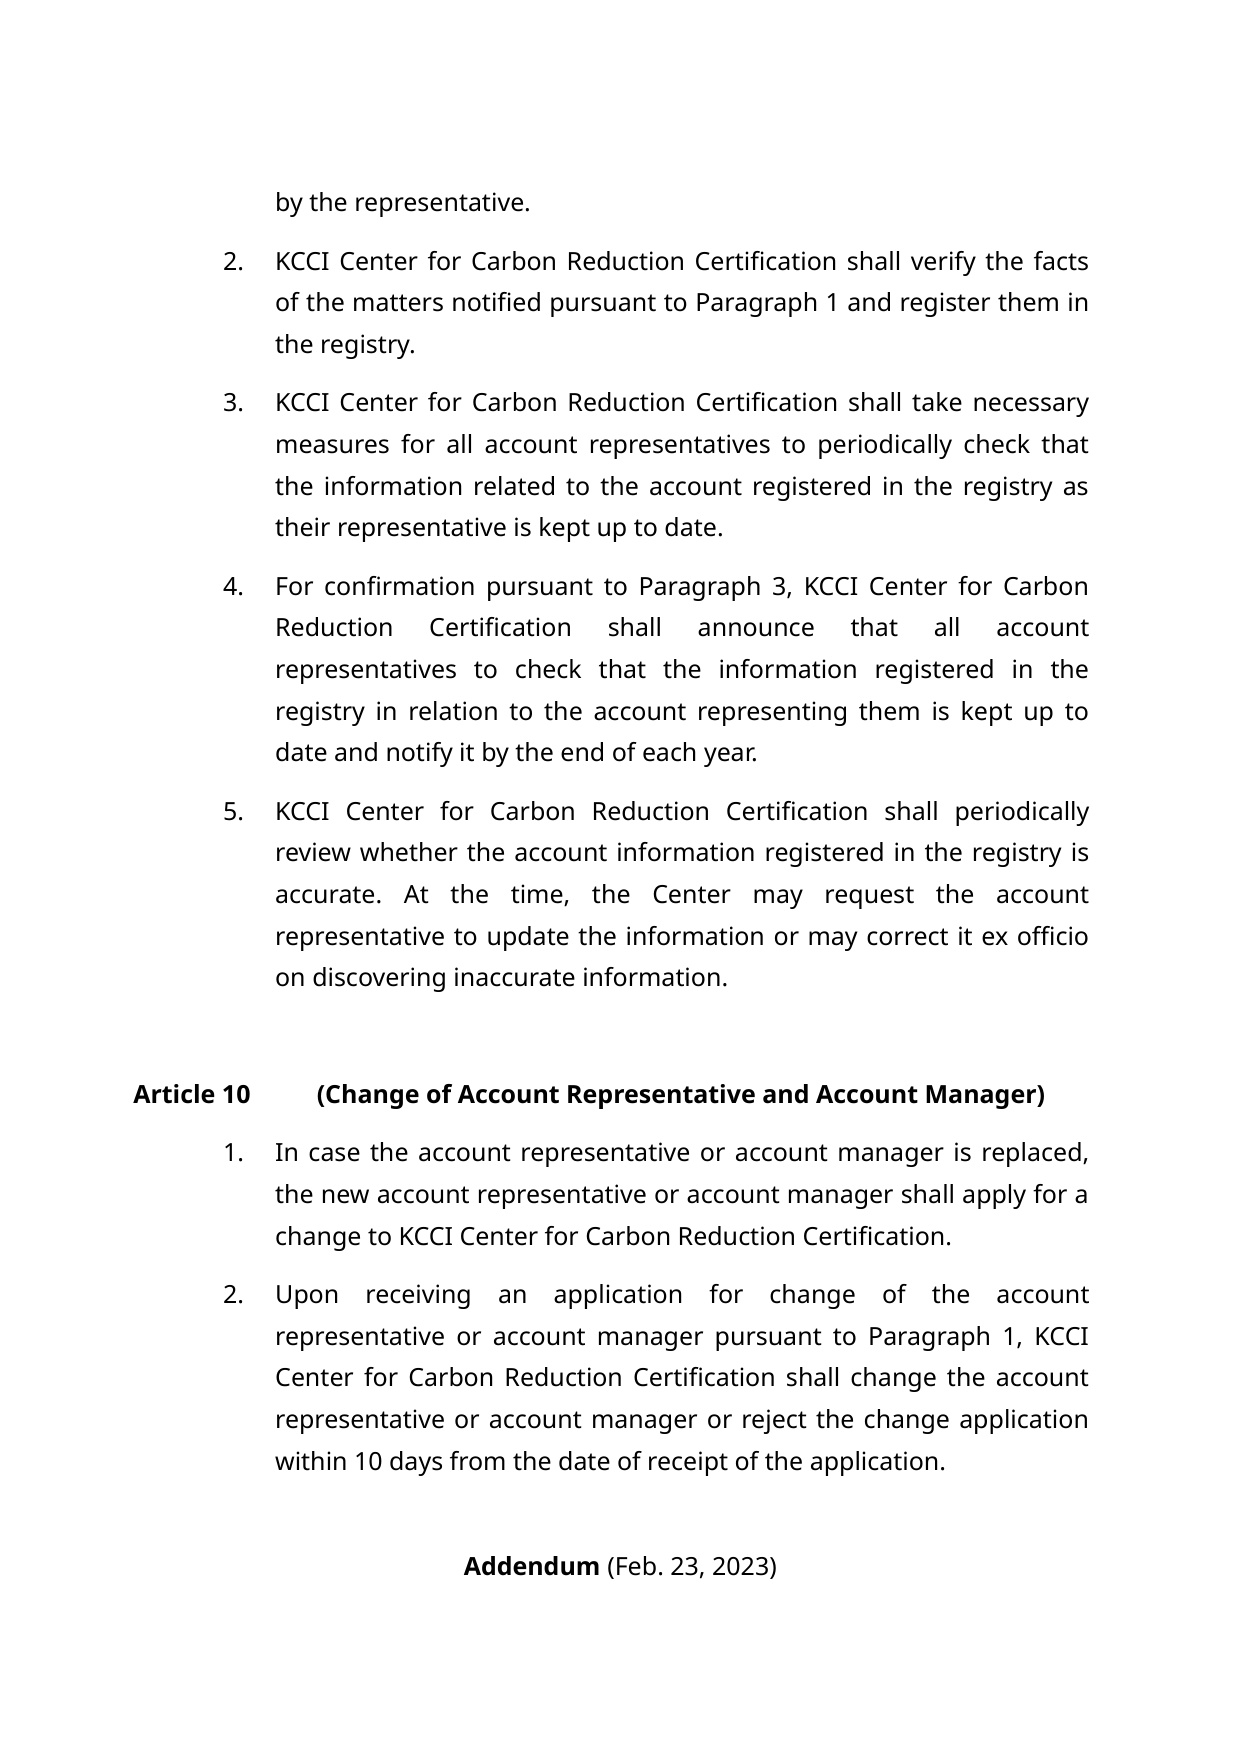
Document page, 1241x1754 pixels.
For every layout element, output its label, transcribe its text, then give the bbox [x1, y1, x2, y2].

list In case the account representative or account manager is replaced, the new account representative or account manager shall apply for a change to KCCI Center for Carbon Reduction Certification. [233, 1127, 1090, 1252]
list KCCI Center for Carbon Reduction Certification shall periodically review whether the account information registered in the registry is accurate. At the time, the Center may request the account representative to update the information or may correct it ex officio on discovering inaccurate information. [233, 786, 1090, 994]
list (Change of Account Representative and Account Manager) [192, 1069, 1090, 1111]
list KCCI Center for Carbon Reduction Certification shall take necessary measures for all account representatives to periodically check that the information related to the account registered in the registry as their representative is kept up to date. [233, 377, 1090, 544]
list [233, 177, 1090, 219]
list For confirmation pursuant to Paragraph 3, KCCI Center for Carbon Reduction Certification shall announce that all account representatives to check that the information registered in the registry in relation to the account representing them is kept up to date and notify it by the end of each year. [233, 561, 1090, 769]
list Upon receiving an application for change of the account representative or account manager pursuant to Paragraph 1, KCCI Center for Carbon Reduction Certification shall change the account representative or account manager or reject the change application within 10 days from the date of receipt of the application. [233, 1269, 1090, 1477]
list KCCI Center for Carbon Reduction Certification shall verify the facts of the matters notified pursuant to Paragraph 1 and register them in the registry. [233, 236, 1090, 361]
text Addendum (Feb. 23, 2023) [150, 1548, 1090, 1582]
